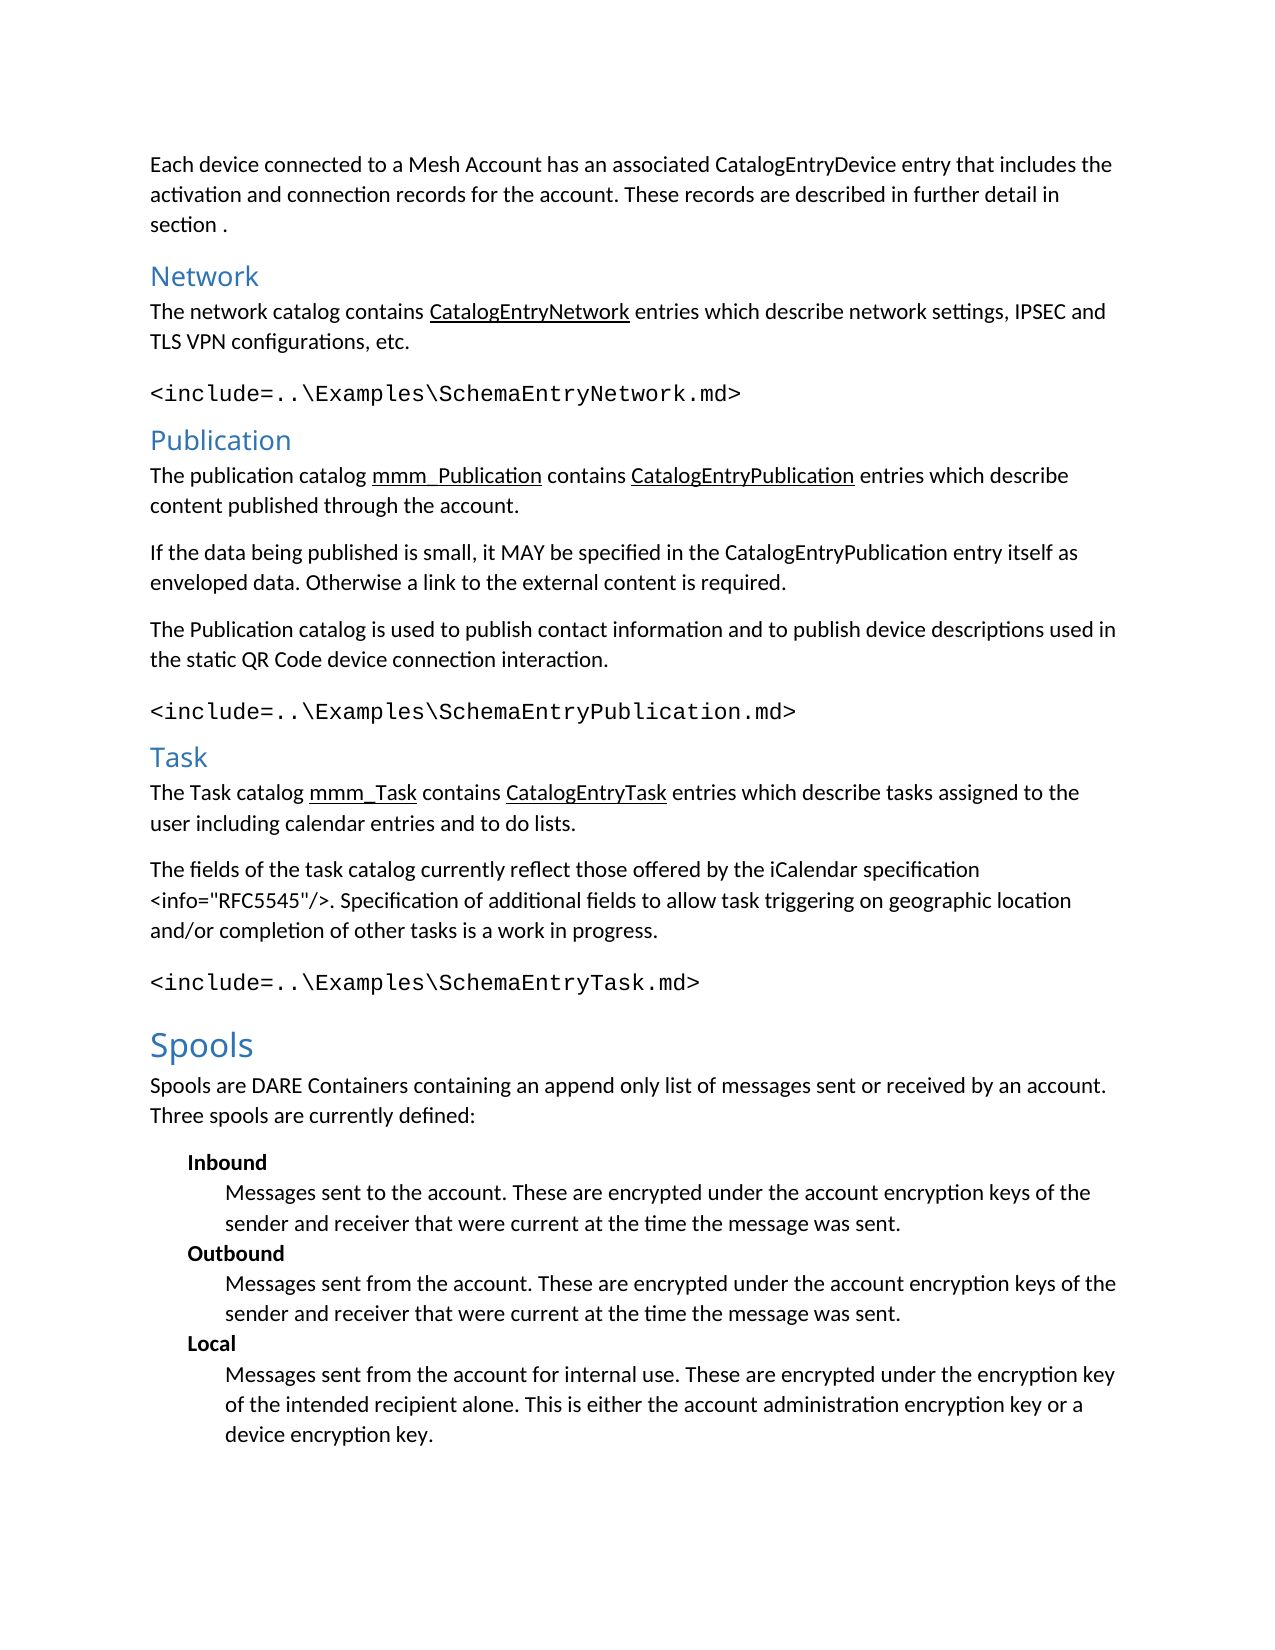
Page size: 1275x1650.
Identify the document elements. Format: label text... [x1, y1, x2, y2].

subtitle Network [150, 257, 1125, 294]
text Messages sent to the account. These are encrypted under the account encryption keys of the sender and receiver that were current at the time the message was sent. [225, 1178, 1125, 1237]
text The Publication catalog is used to publish contact information and to publish device descriptions used in the static QR Code device connection interaction. [150, 615, 1125, 673]
text <include=..\Examples\SchemaEntryNetwork.md> [150, 382, 1125, 408]
text The publication catalog mmm_Publication contains CatalogEntryPublication entries which describe content published through the account. [150, 461, 1125, 519]
text The Task catalog mmm_Task contains CatalogEntryTask entries which describe tasks assigned to the user including calendar entries and to do lists. [150, 778, 1125, 837]
text Each device connected to a Mesh Account has an associated CatalogEntryDevice entry that includes the activation and connection records for the account. These records are described in further detail in section 0. [150, 150, 1125, 238]
text The fields of the task catalog currently reflect those offered by the iCalendar specification <info="RFC5545"/>. Specification of additional fields to allow task triggering on geographic location and/or completion of other tasks is a work in progress. [150, 856, 1125, 944]
text If the data being published is small, it MAY be specified in the CatalogEntryPublication entry itself as enveloped data. Otherwise a link to the external content is required. [150, 538, 1125, 596]
text Spools are DARE Containers containing an append only list of messages sent or received by an account. Three spools are currently defined: [150, 1071, 1125, 1129]
text <include=..\Examples\SchemaEntryPublication.md> [150, 700, 1125, 726]
subtitle Publication [150, 421, 1125, 458]
subtitle Task [150, 739, 1125, 776]
text The network catalog contains CatalogEntryNetwork entries which describe network settings, IPSEC and TLS VPN configurations, etc. [150, 297, 1125, 355]
text Messages sent from the account. These are encrypted under the account encryption keys of the sender and receiver that were current at the time the message was sent. [225, 1269, 1125, 1327]
text Local [187, 1329, 1125, 1357]
text Inbound [187, 1148, 1125, 1176]
subtitle Spools [150, 1022, 1125, 1068]
text <include=..\Examples\SchemaEntryTask.md> [150, 971, 1125, 997]
text Outbound [187, 1239, 1125, 1267]
